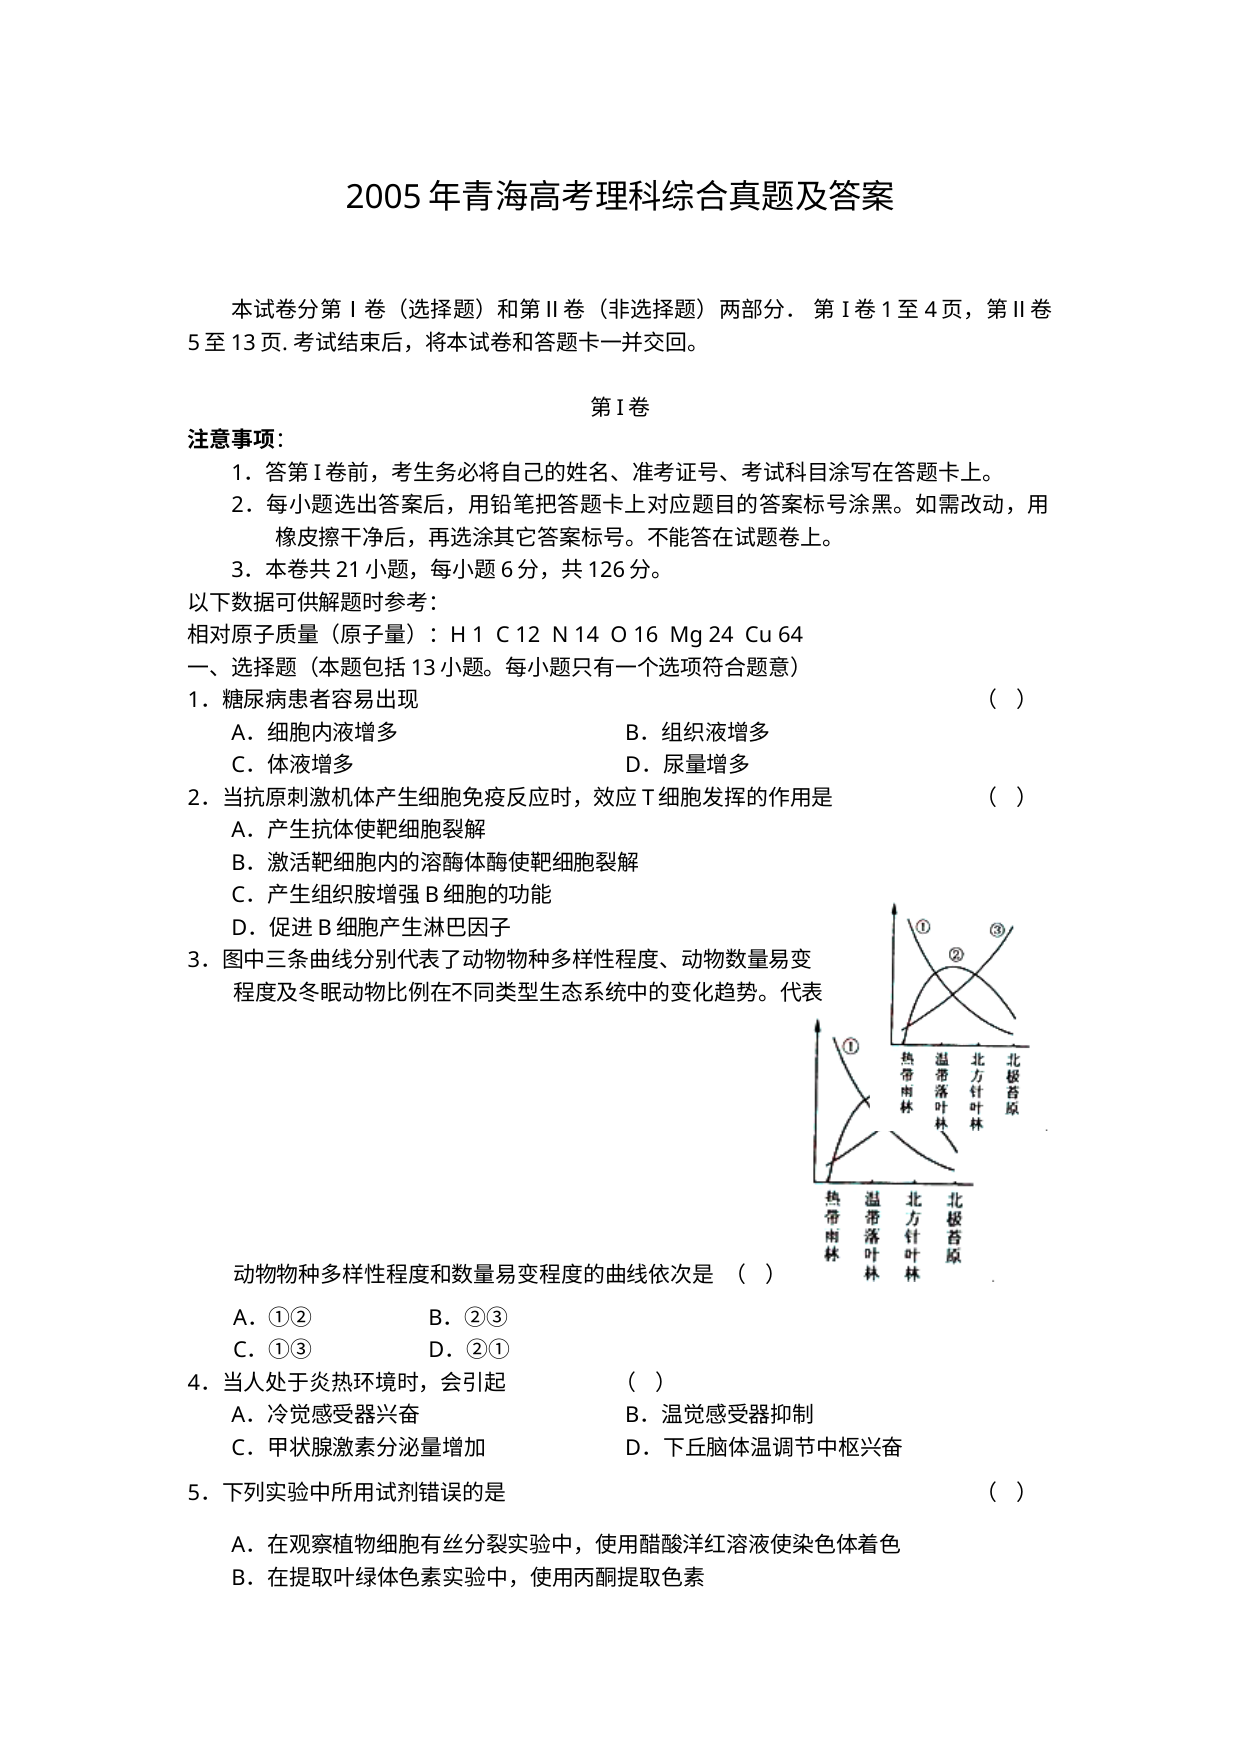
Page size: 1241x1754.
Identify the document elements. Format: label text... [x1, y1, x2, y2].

text 相对原子质量（原子量）：H 1 C 12 N 14 O 16 Mg 24 Cu 64 [187, 617, 1053, 649]
text 注意事项： [187, 422, 1053, 454]
text 一、选择题（本题包括13小题。每小题只有一个选项符合题意） [187, 649, 1053, 682]
text 1．答第I卷前，考生务必将自己的姓名、准考证号、考试科目涂写在答题卡上。 [187, 454, 1053, 487]
text C．体液增多 D．尿量增多 [187, 747, 1053, 779]
text C．甲状腺激素分泌量增加 D．下丘脑体温调节中枢兴奋 [187, 1429, 1053, 1462]
text 4．当人处于炎热环境时，会引起 （ ） [187, 1364, 1053, 1397]
text B．激活靶细胞内的溶酶体酶使靶细胞裂解 [187, 844, 1053, 877]
text A．产生抗体使靶细胞裂解 [187, 812, 1053, 844]
text 2005年青海高考理科综合真题及答案 [187, 162, 1053, 227]
text 2．当抗原刺激机体产生细胞免疫反应时，效应T细胞发挥的作用是 （ ） [187, 779, 1053, 812]
text 2．每小题选出答案后，用铅笔把答题卡上对应题目的答案标号涂黑。如需改动，用橡皮擦干净后，再选涂其它答案标号。不能答在试题卷上。 [231, 487, 1053, 552]
text B．在提取叶绿体色素实验中，使用丙酮提取色素 [187, 1559, 1053, 1592]
text 3．本卷共21小题，每小题6分，共126分。 [231, 552, 1053, 584]
text C．①③ D．②① [187, 1332, 1053, 1364]
text 第I卷 [187, 389, 1053, 422]
text C．产生组织胺增强B细胞的功能 [187, 877, 1053, 909]
text 5．下列实验中所用试剂错误的是 （ ） [187, 1462, 1053, 1527]
text 1．糖尿病患者容易出现 （ ） [187, 682, 1053, 714]
text D．促进B细胞产生淋巴因子 [187, 909, 869, 942]
text 以下数据可供解题时参考： [187, 584, 1053, 617]
text A．细胞内液增多 B．组织液增多 [187, 714, 1053, 747]
text 3．图中三条曲线分别代表了动物物种多样性程度、动物数量易变 [187, 942, 869, 974]
text A．①② B．②③ [187, 1299, 1053, 1332]
text 动物物种多样性程度和数量易变程度的曲线依次是 （ ） [187, 1007, 1053, 1299]
text 本试卷分第Ⅰ卷（选择题）和第Ⅱ卷（非选择题）两部分． 第I卷1至4页，第Ⅱ卷5至13页. 考试结束后，将本试卷和答题卡一并交回。 [187, 292, 1053, 357]
picture [787, 889, 1057, 1282]
text A．冷觉感受器兴奋 B．温觉感受器抑制 [187, 1397, 1053, 1429]
text 程度及冬眠动物比例在不同类型生态系统中的变化趋势。代表 [187, 974, 869, 1007]
text A．在观察植物细胞有丝分裂实验中，使用醋酸洋红溶液使染色体着色 [187, 1527, 1053, 1559]
